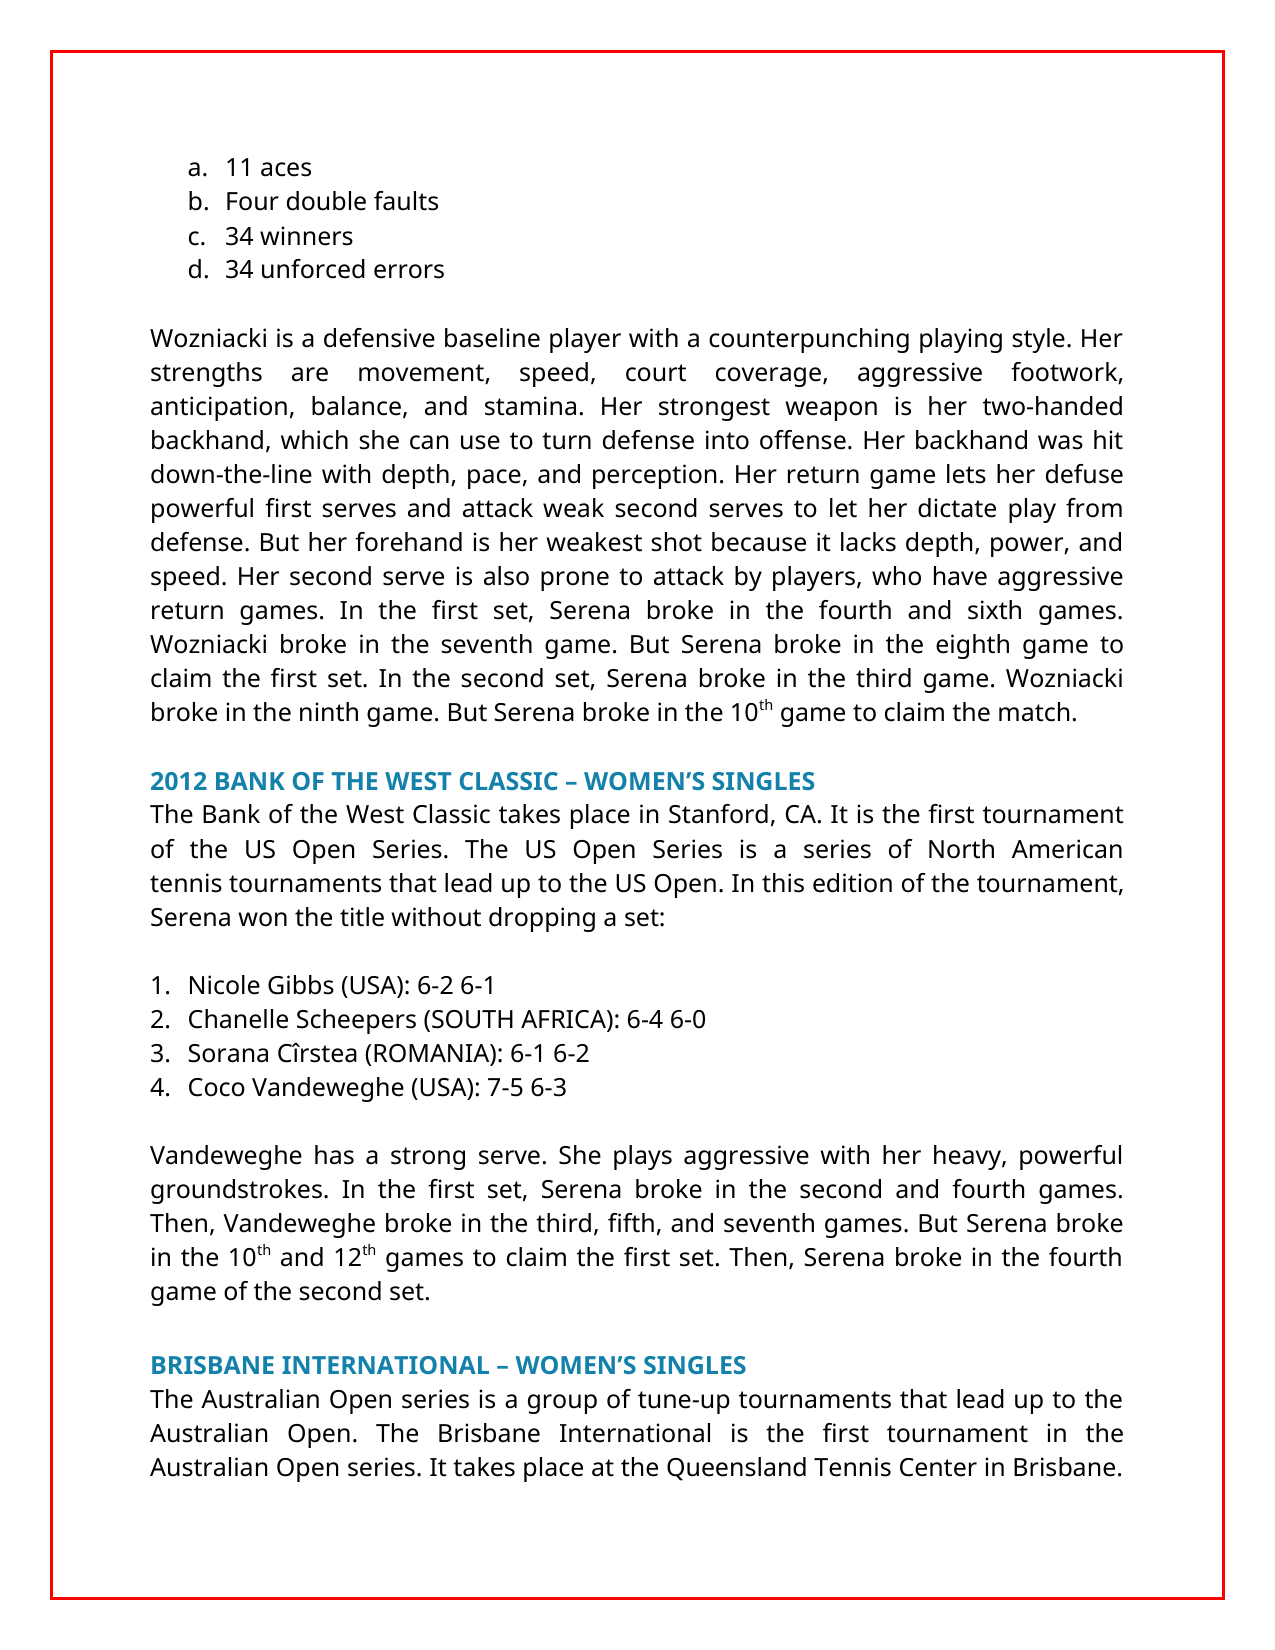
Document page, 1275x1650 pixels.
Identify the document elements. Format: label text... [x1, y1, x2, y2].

subtitle 2012 BANK OF THE WEST CLASSIC – WOMEN’S SINGLES [150, 763, 1125, 797]
list Sorana Cîrstea (ROMANIA): 6-1 6-2 [150, 1036, 1125, 1070]
list Chanelle Scheepers (SOUTH AFRICA): 6-4 6-0 [150, 1002, 1125, 1036]
list 11 aces [187, 150, 1125, 184]
text The Bank of the West Classic takes place in Stanford, CA. It is the first tournament of the US Open Series. The US Open Series is a series of North American tennis tournaments that lead up to the US Open. In this edition of the tournament, Serena won the title without dropping a set: [150, 797, 1125, 933]
list 34 unforced errors [187, 252, 1125, 286]
list Four double faults [187, 184, 1125, 218]
subtitle BRISBANE INTERNATIONAL – WOMEN’S SINGLES [150, 1348, 1125, 1382]
text Vandeweghe has a strong serve. She plays aggressive with her heavy, powerful groundstrokes. In the first set, Serena broke in the second and fourth games. Then, Vandeweghe broke in the third, fifth, and seventh games. But Serena broke in the 10th and 12th games to claim the first set. Then, Serena broke in the fourth game of the second set. [150, 1138, 1125, 1308]
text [150, 1382, 1125, 1484]
text Wozniacki is a defensive baseline player with a counterpunching playing style. Her strengths are movement, speed, court coverage, aggressive footwork, anticipation, balance, and stamina. Her strongest weapon is her two-handed backhand, which she can use to turn defense into offense. Her backhand was hit down-the-line with depth, pace, and perception. Her return game lets her defuse powerful first serves and attack weak second serves to let her dictate play from defense. But her forehand is her weakest shot because it lacks depth, power, and speed. Her second serve is also prone to attack by players, who have aggressive return games. In the first set, Serena broke in the fourth and sixth games. Wozniacki broke in the seventh game. But Serena broke in the eighth game to claim the first set. In the second set, Serena broke in the third game. Wozniacki broke in the ninth game. But Serena broke in the 10th game to claim the match. [150, 320, 1125, 729]
list 34 winners [187, 218, 1125, 252]
list Coco Vandeweghe (USA): 7-5 6-3 [150, 1070, 1125, 1104]
list Nicole Gibbs (USA): 6-2 6-1 [150, 967, 1125, 1002]
